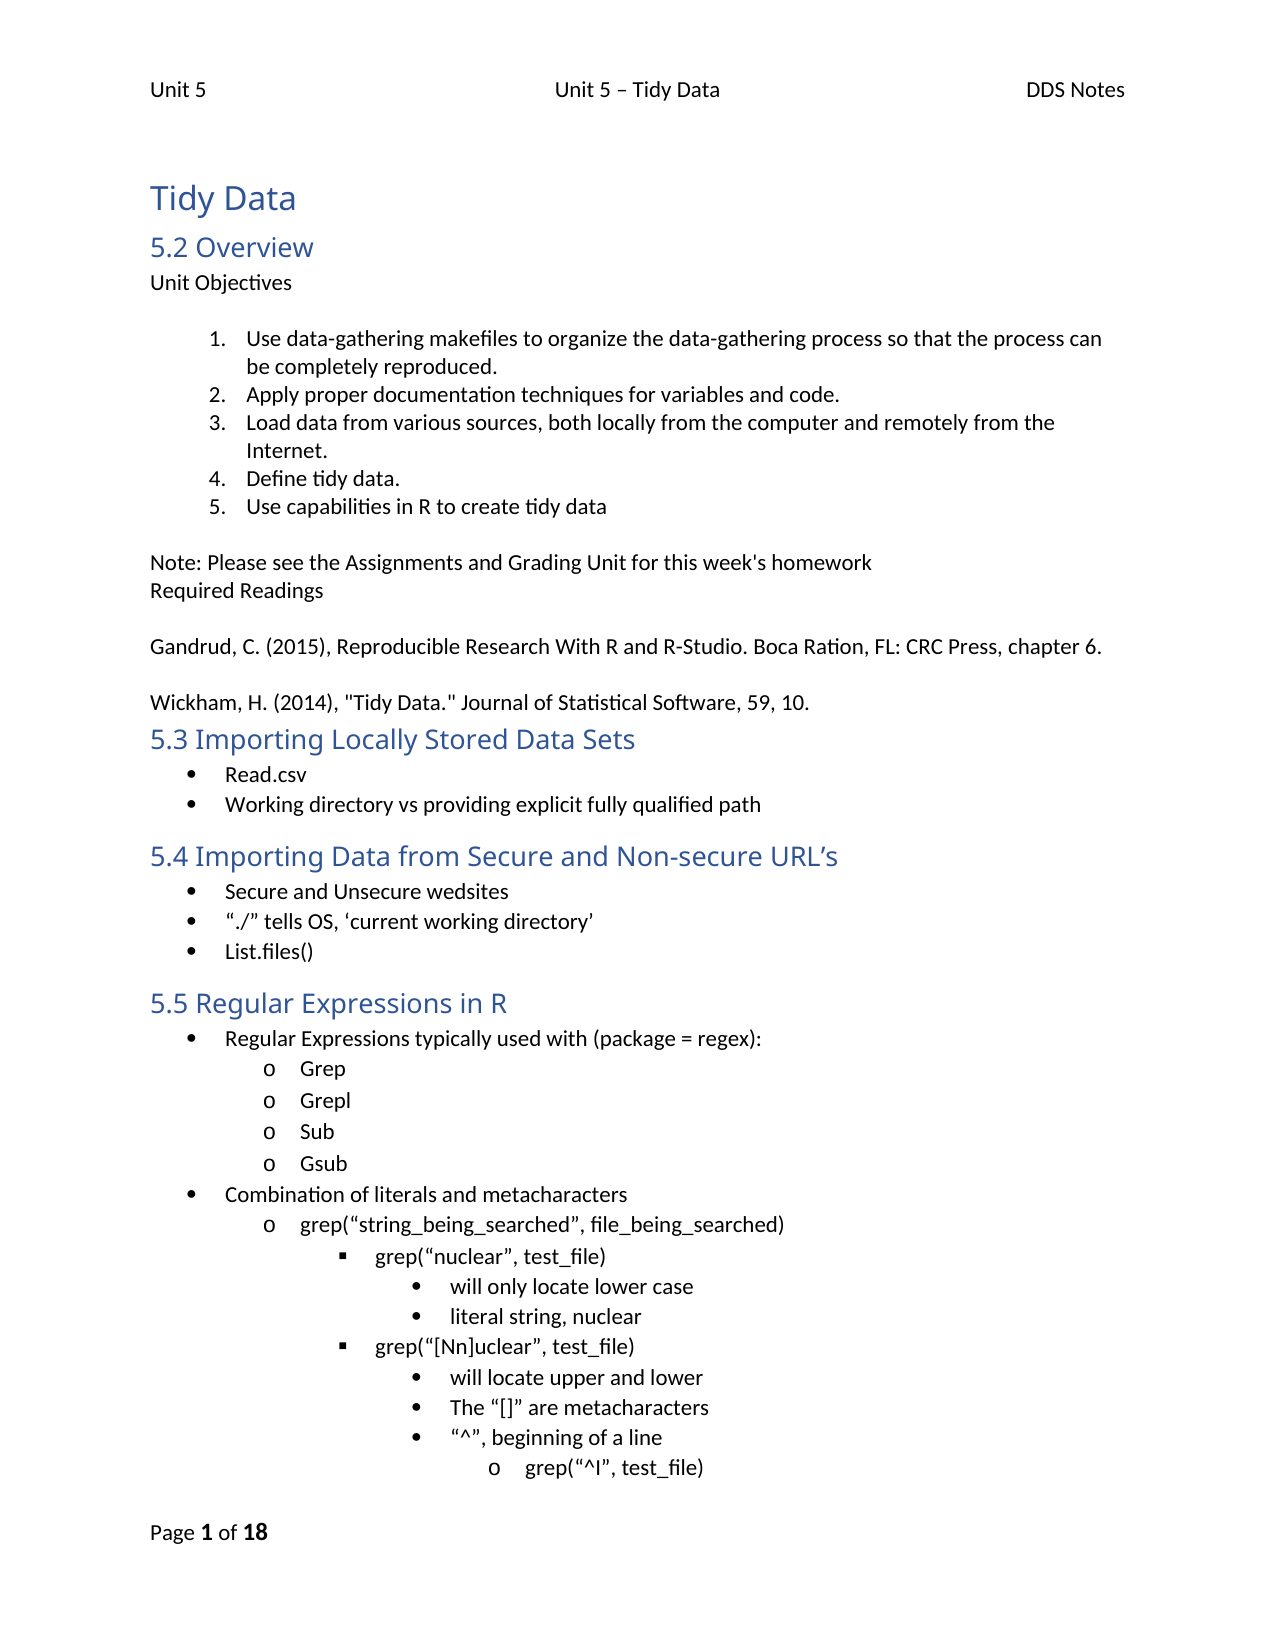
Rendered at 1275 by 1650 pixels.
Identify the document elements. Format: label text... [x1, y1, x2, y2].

list Grepl [262, 1086, 1125, 1115]
text Note: Please see the Assignments and Grading Unit for this week's homework [150, 548, 1125, 576]
list grep(“string_being_searched”, file_being_searched) [262, 1210, 1125, 1239]
list Gsub [262, 1149, 1125, 1178]
list Read.csv [187, 760, 1125, 788]
subtitle 5.3 Importing Locally Stored Data Sets [150, 720, 1125, 757]
text Wickham, H. (2014), "Tidy Data." Journal of Statistical Software, 59, 10. [150, 688, 1125, 716]
list grep(“nuclear”, test_file) [337, 1242, 1125, 1270]
list Combination of literals and metacharacters [187, 1180, 1125, 1208]
list “^”, beginning of a line [412, 1423, 1125, 1451]
text Unit Objectives [150, 268, 1125, 296]
list Regular Expressions typically used with (package = regex): [187, 1024, 1125, 1052]
subtitle 5.4 Importing Data from Secure and Non-secure URL’s [150, 837, 1125, 874]
subtitle 5.5 Regular Expressions in R [150, 984, 1125, 1021]
text Gandrud, C. (2015), Reproducible Research With R and R-Studio. Boca Ration, FL: CRC Press, chapter 6. [150, 632, 1125, 660]
list will only locate lower case [412, 1272, 1125, 1300]
list grep(“[Nn]uclear”, test_file) [337, 1332, 1125, 1361]
list “./” tells OS, ‘current working directory’ [187, 907, 1125, 935]
list literal string, nuclear [412, 1302, 1125, 1330]
list Use capabilities in R to create tidy data [209, 492, 1125, 520]
list Working directory vs providing explicit fully qualified path [187, 790, 1125, 818]
text Required Readings [150, 576, 1125, 604]
list The “[]” are metacharacters [412, 1393, 1125, 1421]
list will locate upper and lower [412, 1363, 1125, 1391]
list Define tidy data. [209, 464, 1125, 492]
subtitle Tidy Data [150, 175, 1125, 220]
list Apply proper documentation techniques for variables and code. [209, 380, 1125, 408]
subtitle 5.2 Overview [150, 228, 1125, 265]
list Use data-gathering makefiles to organize the data-gathering process so that the process can be completely reproduced. [209, 324, 1125, 380]
list Sub [262, 1117, 1125, 1146]
list Grep [262, 1054, 1125, 1083]
list grep(“^I”, test_file) [487, 1453, 1125, 1482]
list Secure and Unsecure wedsites [187, 877, 1125, 905]
list List.files() [187, 937, 1125, 966]
list Load data from various sources, both locally from the computer and remotely from the Internet. [209, 408, 1125, 464]
